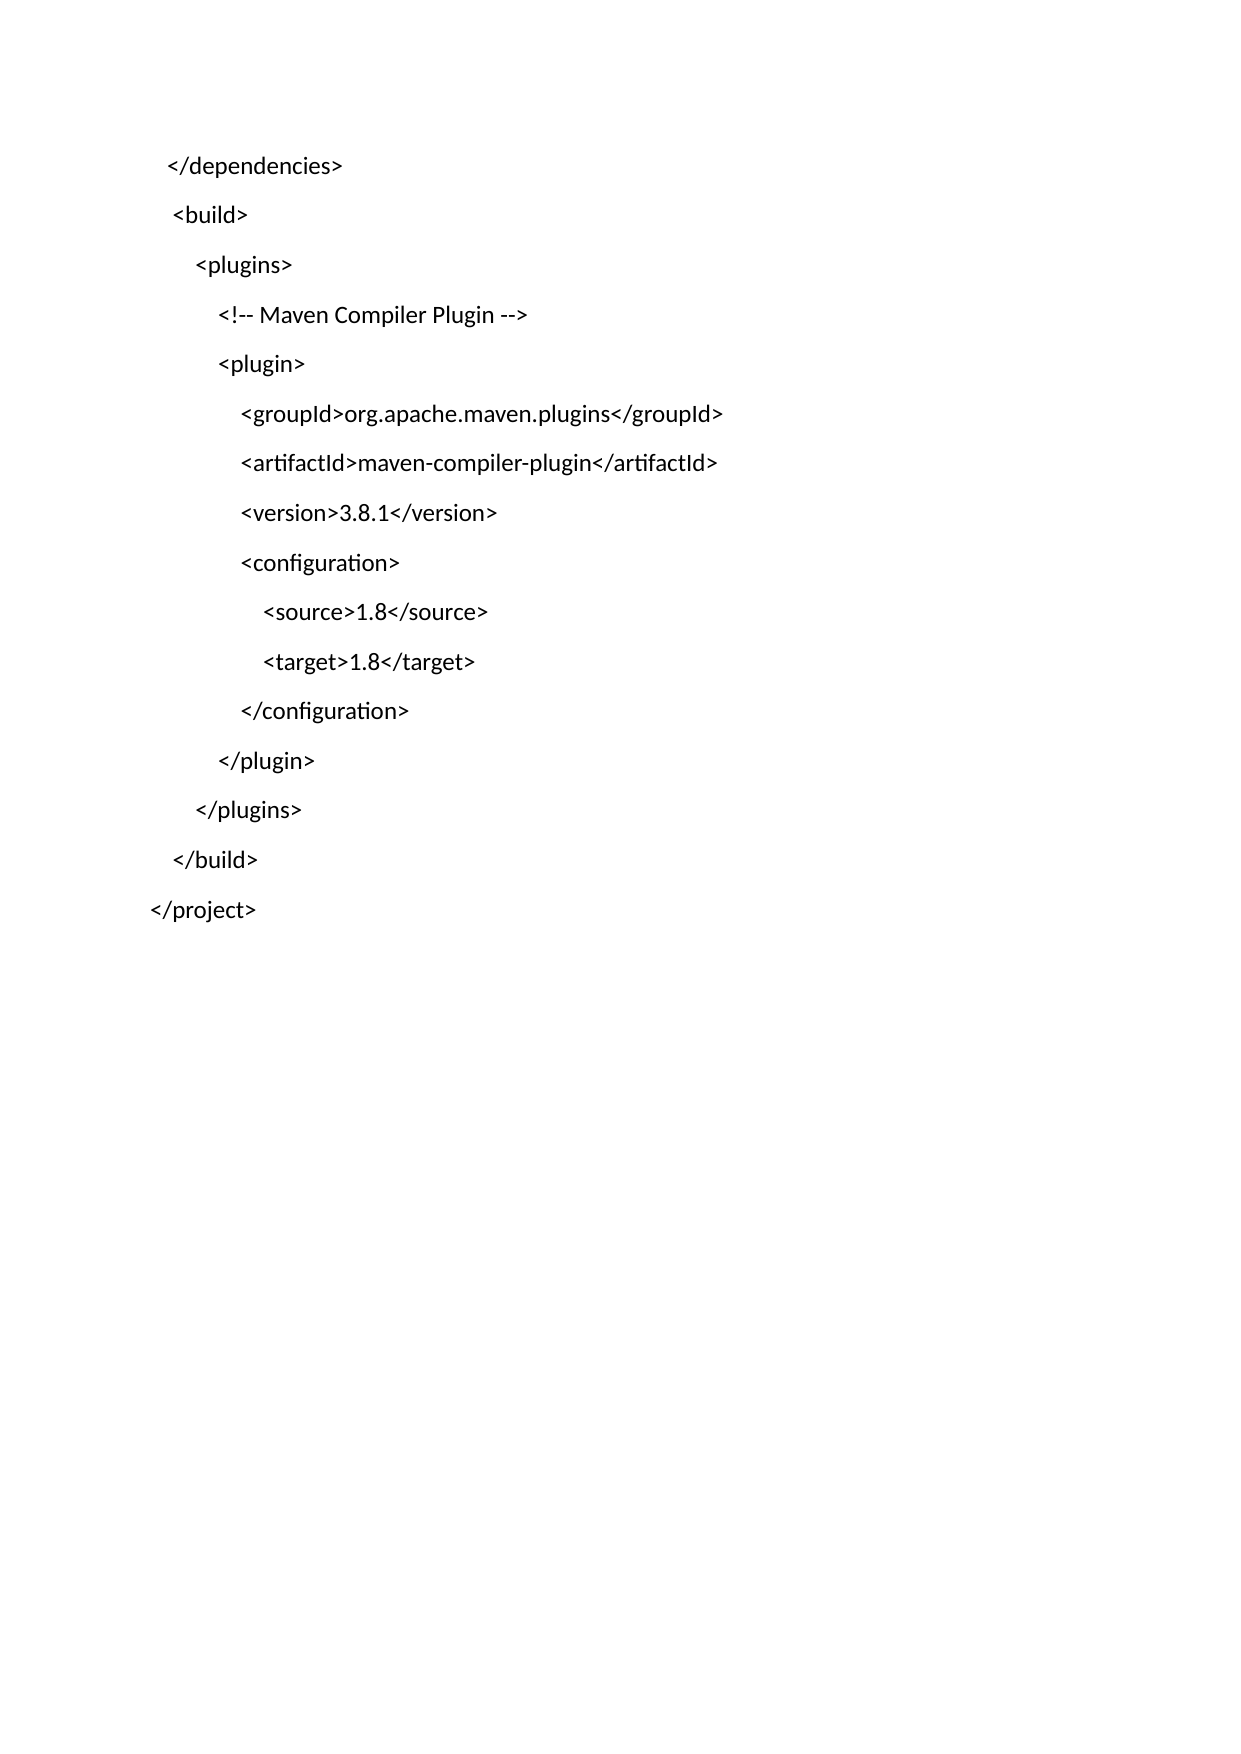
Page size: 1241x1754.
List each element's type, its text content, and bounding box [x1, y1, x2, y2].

text <target>1.8</target> [150, 646, 1090, 676]
text </build> [150, 844, 1090, 875]
text <source>1.8</source> [150, 596, 1090, 627]
text </dependencies> [150, 150, 1090, 181]
text <!-- Maven Compiler Plugin --> [150, 299, 1090, 329]
text <plugins> [150, 249, 1090, 280]
text <configuration> [150, 547, 1090, 577]
text <groupId>org.apache.maven.plugins</groupId> [150, 398, 1090, 428]
text </plugin> [150, 745, 1090, 776]
text <plugin> [150, 348, 1090, 379]
text </project> [150, 894, 1090, 924]
text </plugins> [150, 794, 1090, 825]
text <version>3.8.1</version> [150, 497, 1090, 528]
text <artifactId>maven-compiler-plugin</artifactId> [150, 447, 1090, 478]
text <build> [150, 199, 1090, 230]
text </configuration> [150, 695, 1090, 726]
